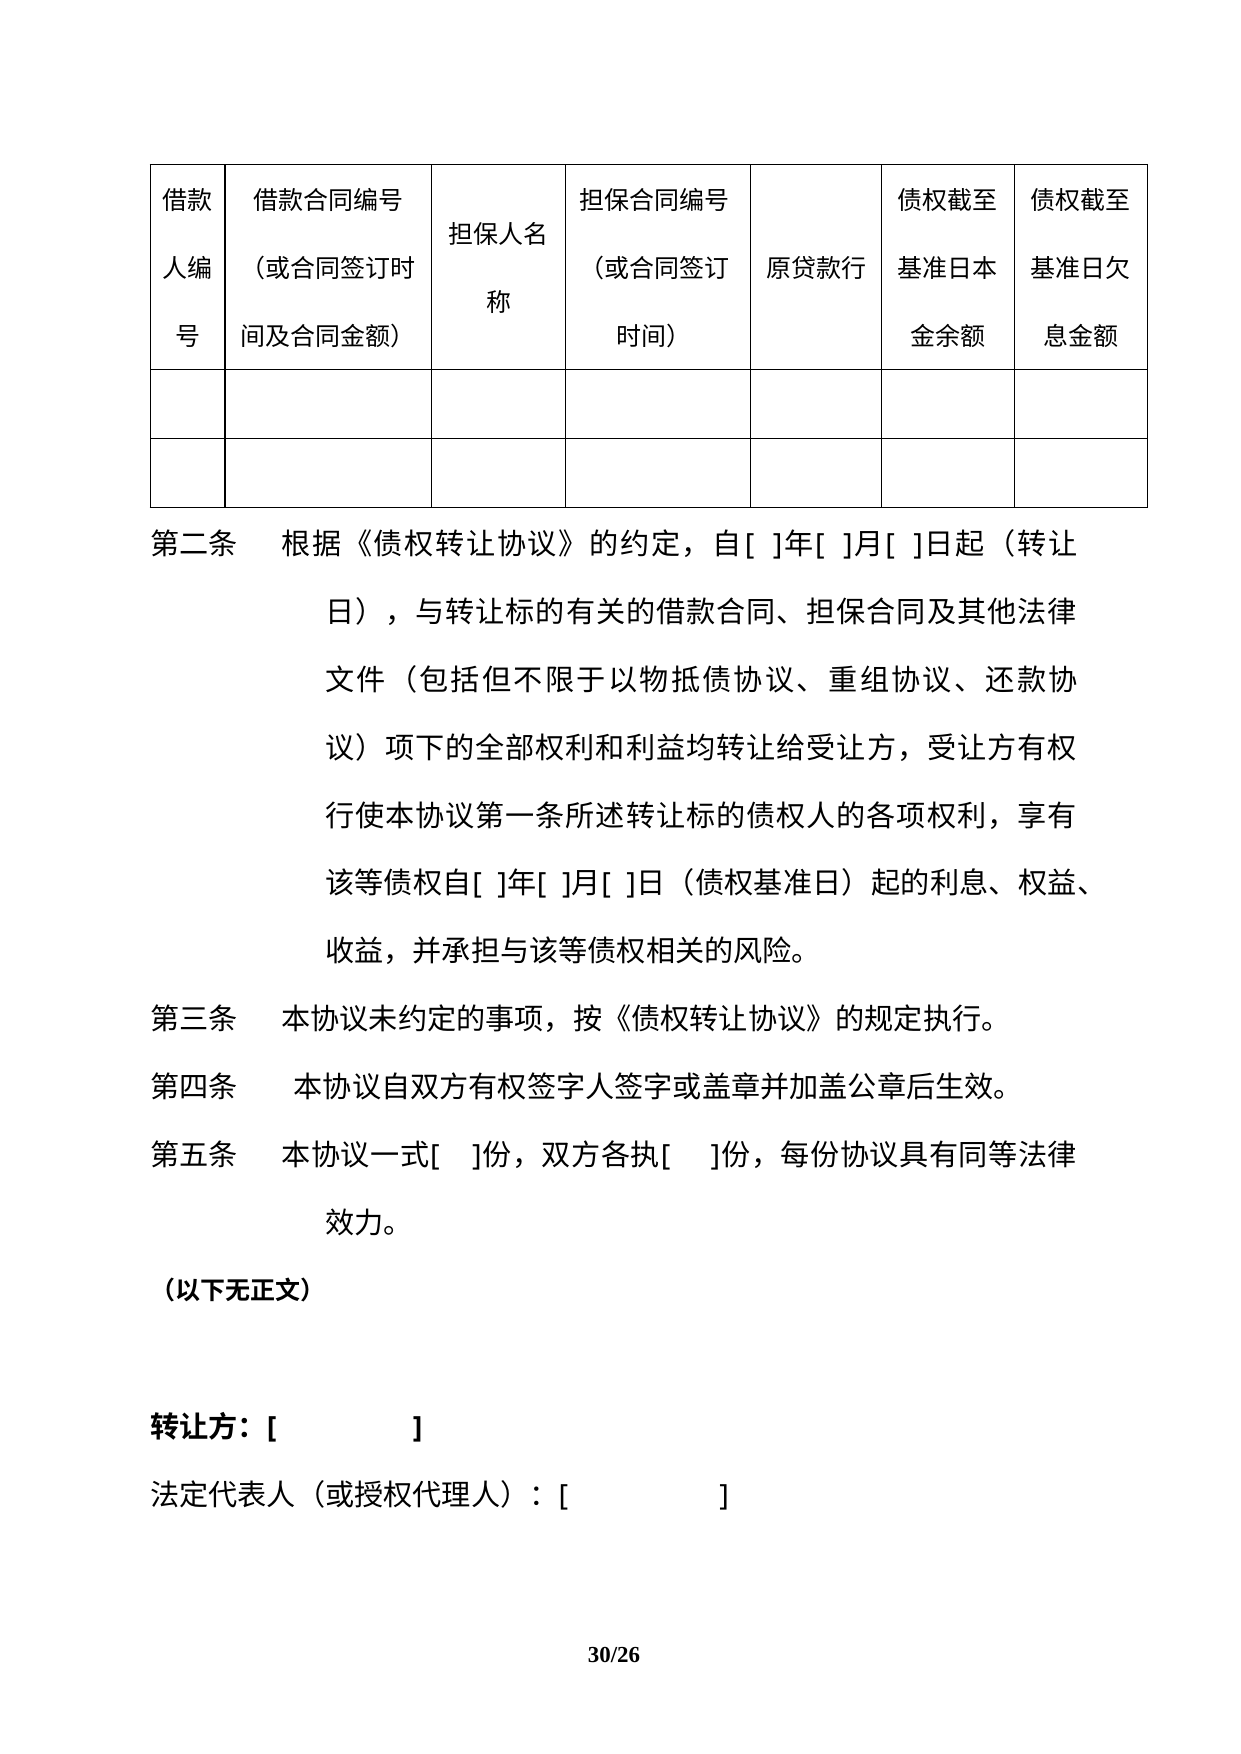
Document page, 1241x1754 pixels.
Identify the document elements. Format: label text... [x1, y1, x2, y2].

table_cell [566, 439, 750, 507]
table_header 担保人名称 [432, 165, 565, 369]
table_header 借款人编号 [151, 165, 224, 369]
table_cell [882, 370, 1014, 438]
list 本协议自双方有权签字人签字或盖章并加盖公章后生效。 [150, 1051, 1078, 1119]
list 根据《债权转让协议》的约定，自[ ]年[ ]月[ ]日起（转让日），与转让标的有关的借款合同、担保合同及其他法律文件（包括但不限于以物抵债协议、重组协议、还款协议）项下的全部权利和利益均转让给受让方，受让方有权行使本协议第一条所述转让标的债权人的各项权利，享有该等债权自[ ]年[ ]月[ ]日（债权基准日）起的利息、权益、收益，并承担与该等债权相关的风险。 [150, 508, 1078, 983]
table_cell [432, 439, 565, 507]
table_header 担保合同编号（或合同签订时间） [566, 165, 750, 369]
list 本协议未约定的事项，按《债权转让协议》的规定执行。 [150, 983, 1078, 1051]
table_cell [751, 439, 881, 507]
table_header 债权截至基准日本金余额 [882, 165, 1014, 369]
table_cell [226, 370, 431, 438]
table_cell [151, 370, 224, 438]
table_cell [432, 370, 565, 438]
table_cell [751, 370, 881, 438]
text 法定代表人（或授权代理人）：[ ] [150, 1458, 1078, 1526]
table_cell [882, 439, 1014, 507]
table_cell [151, 439, 224, 507]
table_header 债权截至基准日欠息金额 [1015, 165, 1147, 369]
table_header 原贷款行 [751, 165, 881, 369]
table_cell [566, 370, 750, 438]
table_header 借款合同编号（或合同签订时间及合同金额） [226, 165, 431, 369]
table_cell [1015, 370, 1147, 438]
list 本协议一式[ ]份，双方各执[ ]份，每份协议具有同等法律效力。 [150, 1119, 1078, 1255]
table_cell [226, 439, 431, 507]
text （以下无正文） [150, 1255, 1078, 1323]
text 转让方：[ ] [150, 1391, 1078, 1458]
table_cell [1015, 439, 1147, 507]
